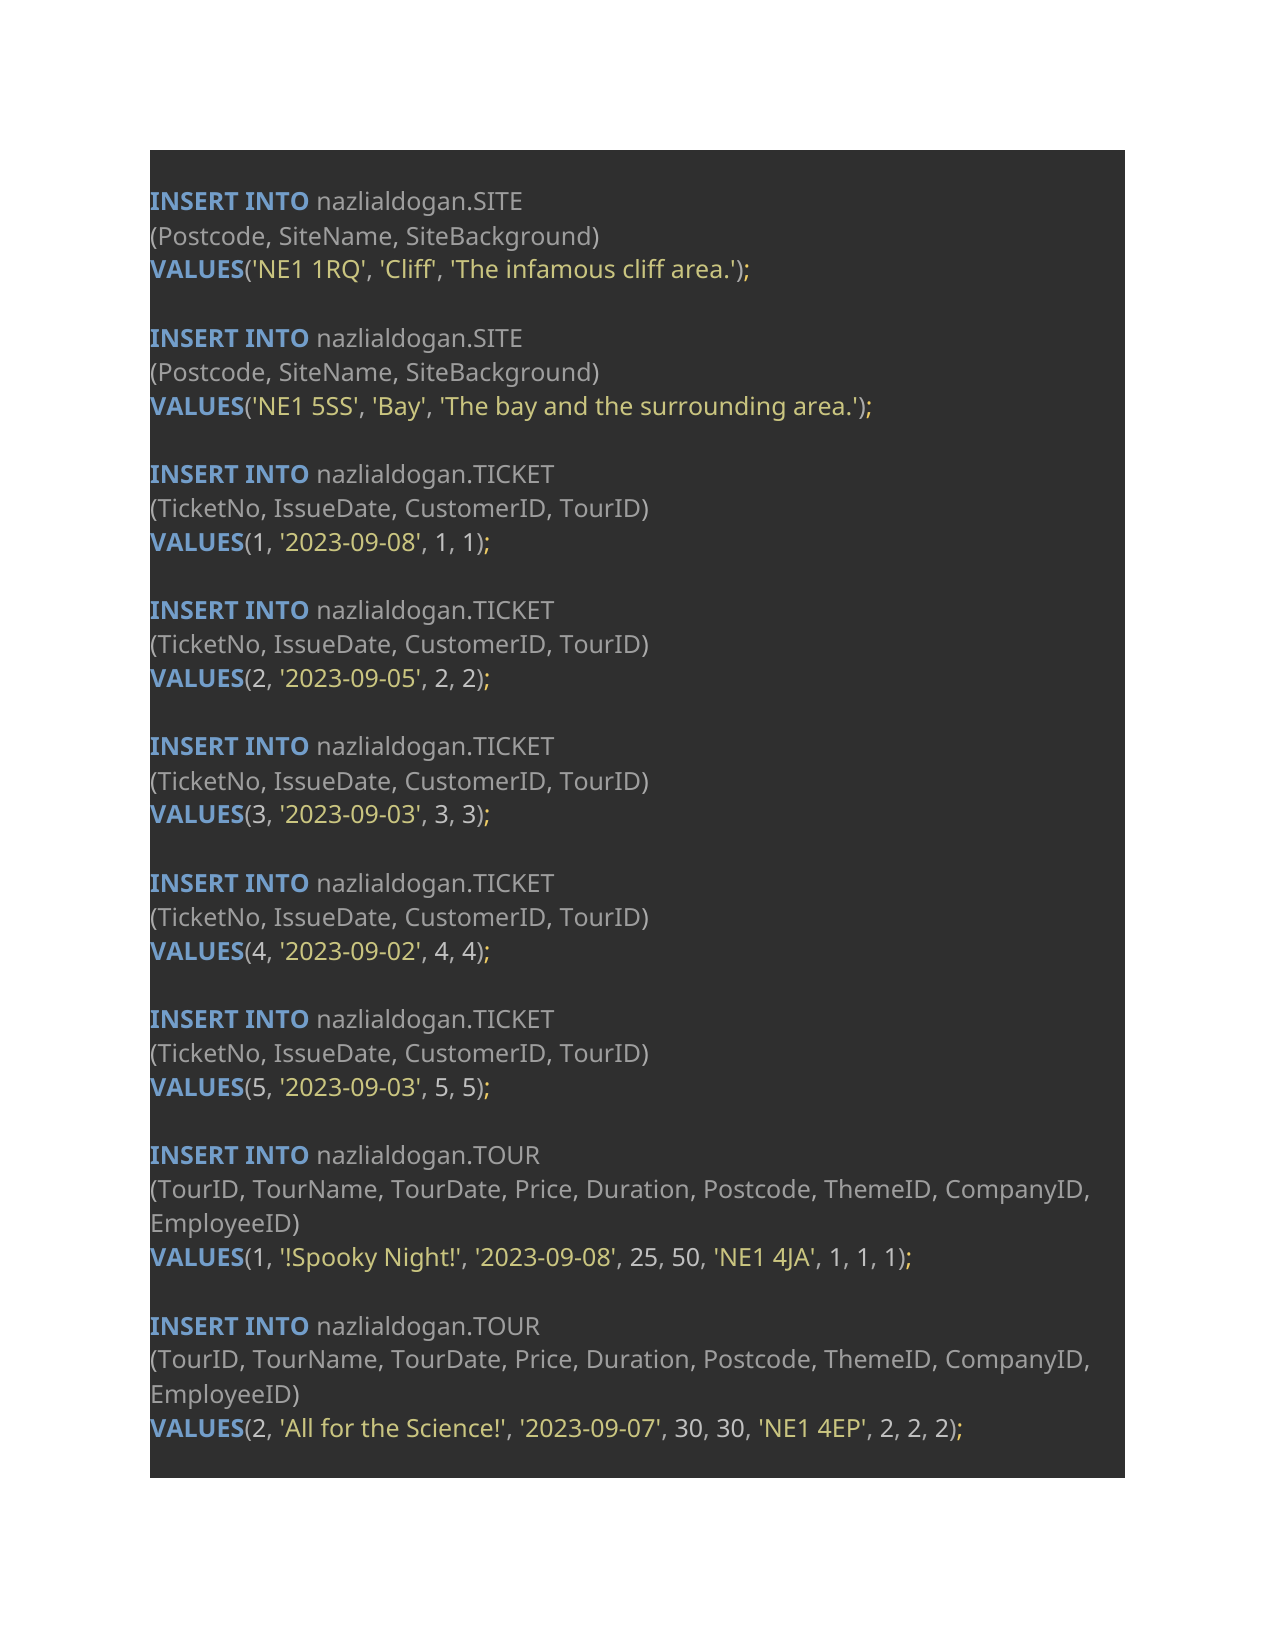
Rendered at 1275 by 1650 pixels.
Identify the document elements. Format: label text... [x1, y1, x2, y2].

text INSERT INTO nazlialdogan.TOUR [150, 1308, 1125, 1342]
text (Postcode, SiteName, SiteBackground) [150, 218, 1125, 252]
text VALUES(4, '2023-09-02', 4, 4); [150, 933, 1125, 967]
text (TicketNo, IssueDate, CustomerID, TourID) [150, 763, 1125, 797]
text VALUES(3, '2023-09-03', 3, 3); [150, 797, 1125, 831]
text VALUES(1, '2023-09-08', 1, 1); [150, 525, 1125, 559]
text (Postcode, SiteName, SiteBackground) [150, 354, 1125, 388]
text VALUES(1, '!Spooky Night!', '2023-09-08', 25, 50, 'NE1 4JA', 1, 1, 1); [150, 1240, 1125, 1274]
text INSERT INTO nazlialdogan.TICKET [150, 865, 1125, 899]
text VALUES('NE1 5SS', 'Bay', 'The bay and the surrounding area.'); [150, 388, 1125, 422]
text (TicketNo, IssueDate, CustomerID, TourID) [150, 1036, 1125, 1070]
text INSERT INTO nazlialdogan.SITE [150, 184, 1125, 218]
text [150, 1342, 1125, 1410]
text VALUES(2, '2023-09-05', 2, 2); [150, 661, 1125, 695]
text (TicketNo, IssueDate, CustomerID, TourID) [150, 491, 1125, 525]
text VALUES(2, 'All for the Science!', '2023-09-07', 30, 30, 'NE1 4EP', 2, 2, 2); [150, 1410, 1125, 1444]
text (TourID, TourName, TourDate, Price, Duration, Postcode, ThemeID, CompanyID, EmployeeID) [150, 1172, 1125, 1240]
text (TicketNo, IssueDate, CustomerID, TourID) [150, 899, 1125, 933]
text INSERT INTO nazlialdogan.TICKET [150, 1002, 1125, 1036]
text INSERT INTO nazlialdogan.TICKET [150, 457, 1125, 491]
text VALUES(5, '2023-09-03', 5, 5); [150, 1070, 1125, 1104]
text (TicketNo, IssueDate, CustomerID, TourID) [150, 627, 1125, 661]
text VALUES('NE1 1RQ', 'Cliff', 'The infamous cliff area.'); [150, 252, 1125, 286]
text INSERT INTO nazlialdogan.TOUR [150, 1138, 1125, 1172]
text INSERT INTO nazlialdogan.TICKET [150, 593, 1125, 627]
text INSERT INTO nazlialdogan.SITE [150, 320, 1125, 354]
text INSERT INTO nazlialdogan.TICKET [150, 729, 1125, 763]
